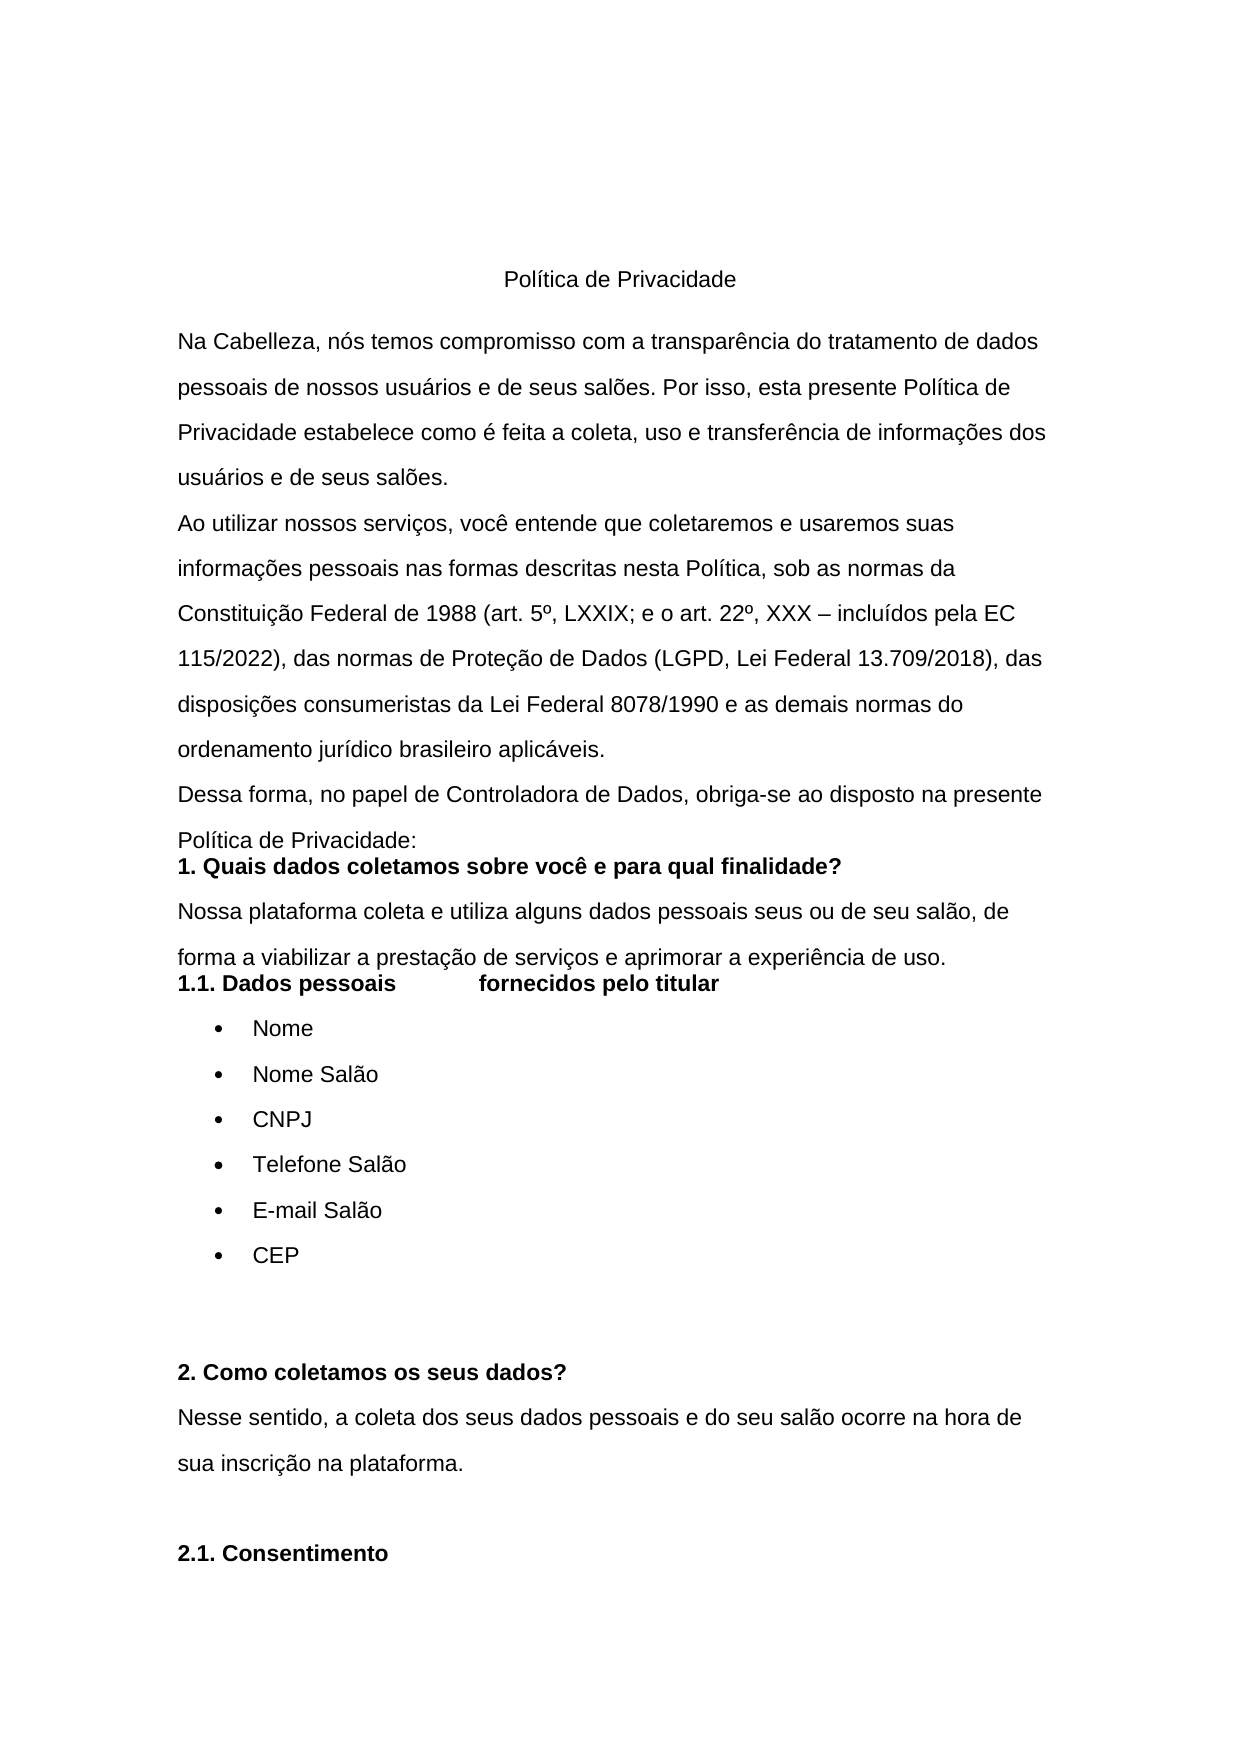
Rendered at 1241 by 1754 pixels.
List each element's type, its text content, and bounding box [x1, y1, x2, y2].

text Política de Privacidade [177, 164, 1063, 292]
text 1. Quais dados coletamos sobre você e para qual finalidade? [177, 853, 1063, 879]
text Nesse sentido, a coleta dos seus dados pessoais e do seu salão ocorre na hora de sua inscrição na plataforma. [177, 1385, 1063, 1476]
text Ao utilizar nossos serviços, você entende que coletaremos e usaremos suas informações pessoais nas formas descritas nesta Política, sob as normas da Constituição Federal de 1988 (art. 5º, LXXIX; e o art. 22º, XXX – incluídos pela EC 115/2022), das normas de Proteção de Dados (LGPD, Lei Federal 13.709/2018), das disposições consumeristas da Lei Federal 8078/1990 e as demais normas do ordenamento jurídico brasileiro aplicáveis. [177, 491, 1063, 762]
list Nome Salão [215, 1042, 1063, 1087]
text Na Cabelleza, nós temos compromisso com a transparência do tratamento de dados pessoais de nossos usuários e de seus salões. Por isso, esta presente Política de Privacidade estabelece como é feita a coleta, uso e transferência de informações dos usuários e de seus salões. [177, 309, 1063, 491]
list Nome [215, 996, 1063, 1042]
text 2. Como coletamos os seus dados? [177, 1359, 1063, 1385]
list E-mail Salão [215, 1178, 1063, 1223]
text Dessa forma, no papel de Controladora de Dados, obriga-se ao disposto na presente Política de Privacidade: [177, 762, 1063, 853]
list CNPJ [215, 1087, 1063, 1132]
list Telefone Salão [215, 1132, 1063, 1178]
list CEP [215, 1223, 1063, 1268]
text 1.1. Dados pessoais fornecidos pelo titular [177, 970, 1063, 996]
text 2.1. Consentimento [177, 1521, 1063, 1566]
text Nossa plataforma coleta e utiliza alguns dados pessoais seus ou de seu salão, de forma a viabilizar a prestação de serviços e aprimorar a experiência de uso. [177, 879, 1063, 970]
